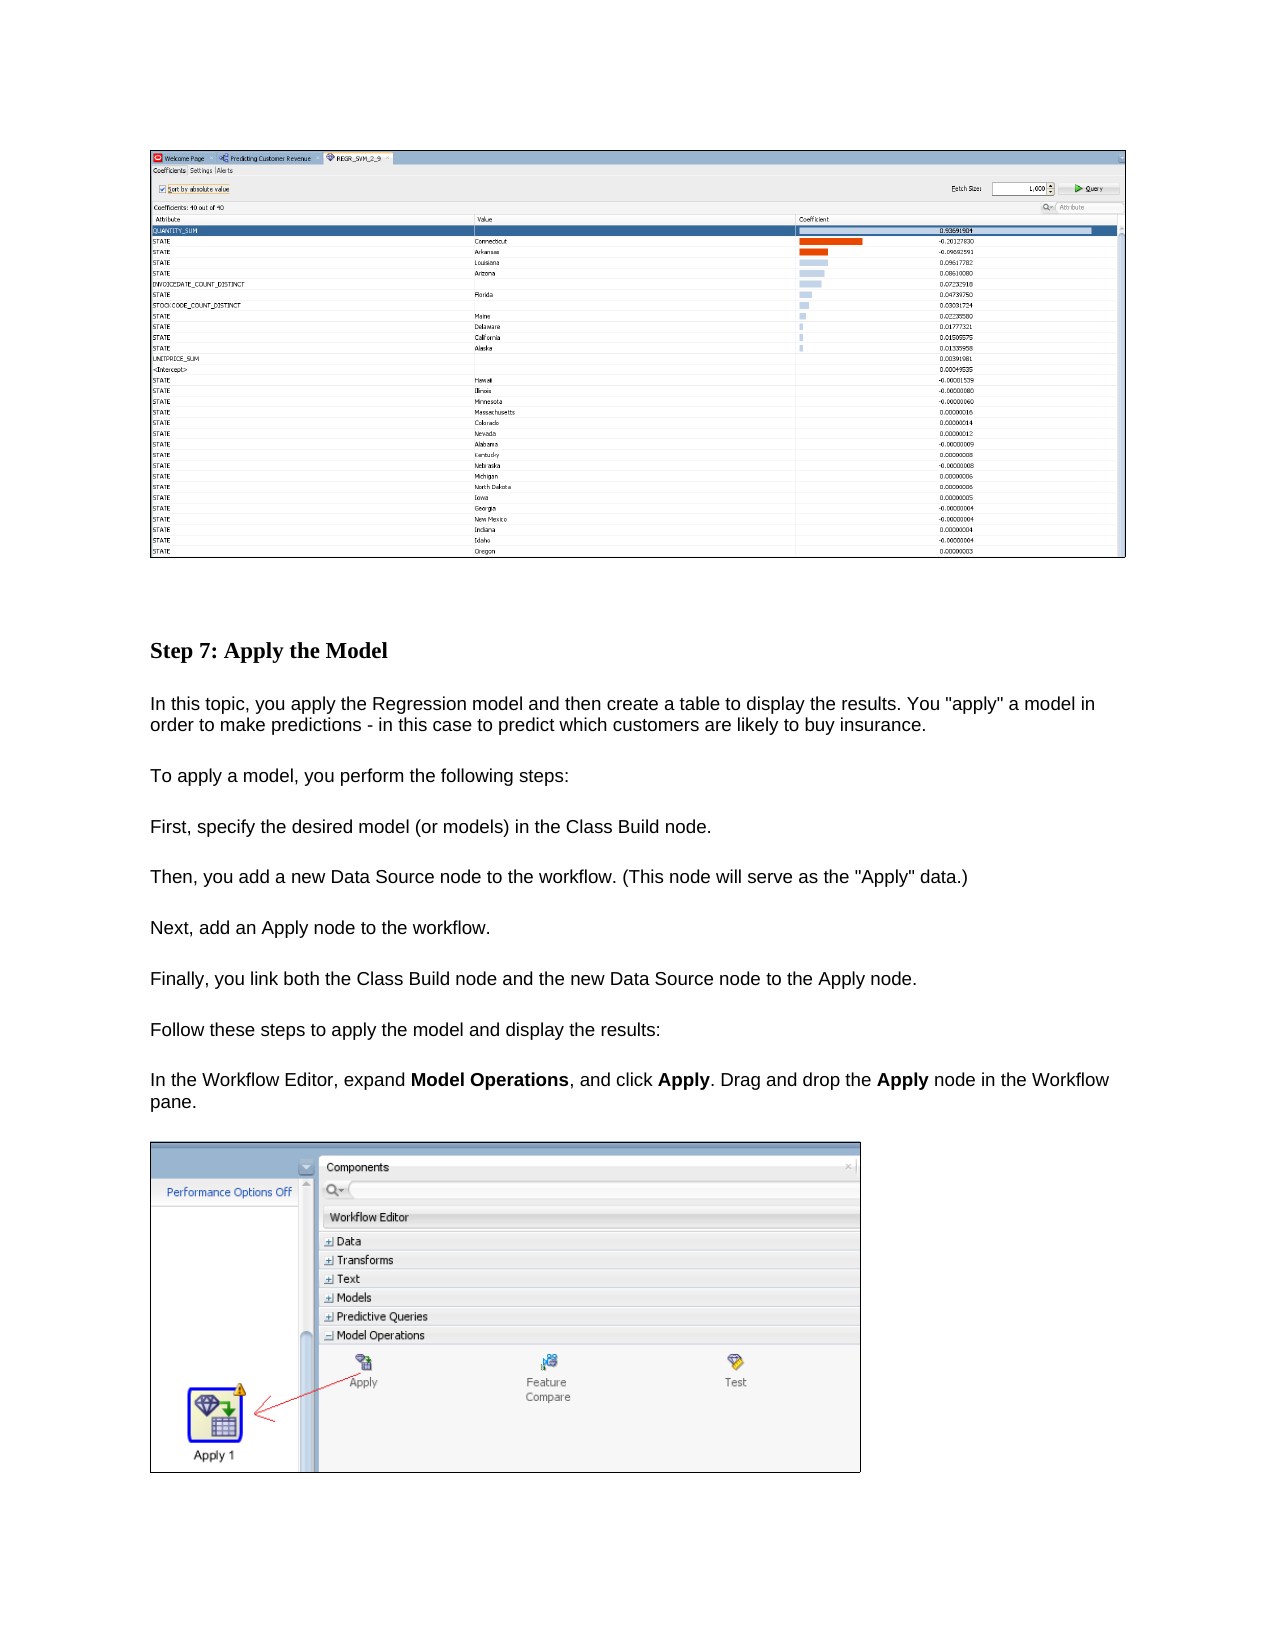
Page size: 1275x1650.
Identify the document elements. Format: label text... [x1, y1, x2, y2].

text Next, add an Apply node to the workflow. [150, 917, 1125, 939]
text In the Workflow Editor, expand Model Operations, and click Apply. Drag and drop the Apply node in the Workflow pane. [150, 1069, 1125, 1112]
subtitle Step 7: Apply the Model [150, 637, 1125, 663]
text First, specify the desired model (or models) in the Class Build node. [150, 816, 1125, 837]
text Follow these steps to apply the model and display the results: [150, 1018, 1125, 1040]
picture [151, 1143, 860, 1472]
picture [151, 151, 1125, 557]
text In this topic, you apply the Regression model and then create a table to display the results. You "apply" a model in order to make predictions - in this case to predict which customers are likely to buy insurance. [150, 693, 1125, 736]
text Then, you add a new Data Source node to the workflow. (This node will serve as the "Apply" data.) [150, 866, 1125, 888]
text Finally, you link both the Class Build node and the new Data Source node to the Apply node. [150, 968, 1125, 989]
text To apply a model, you perform the following steps: [150, 765, 1125, 786]
